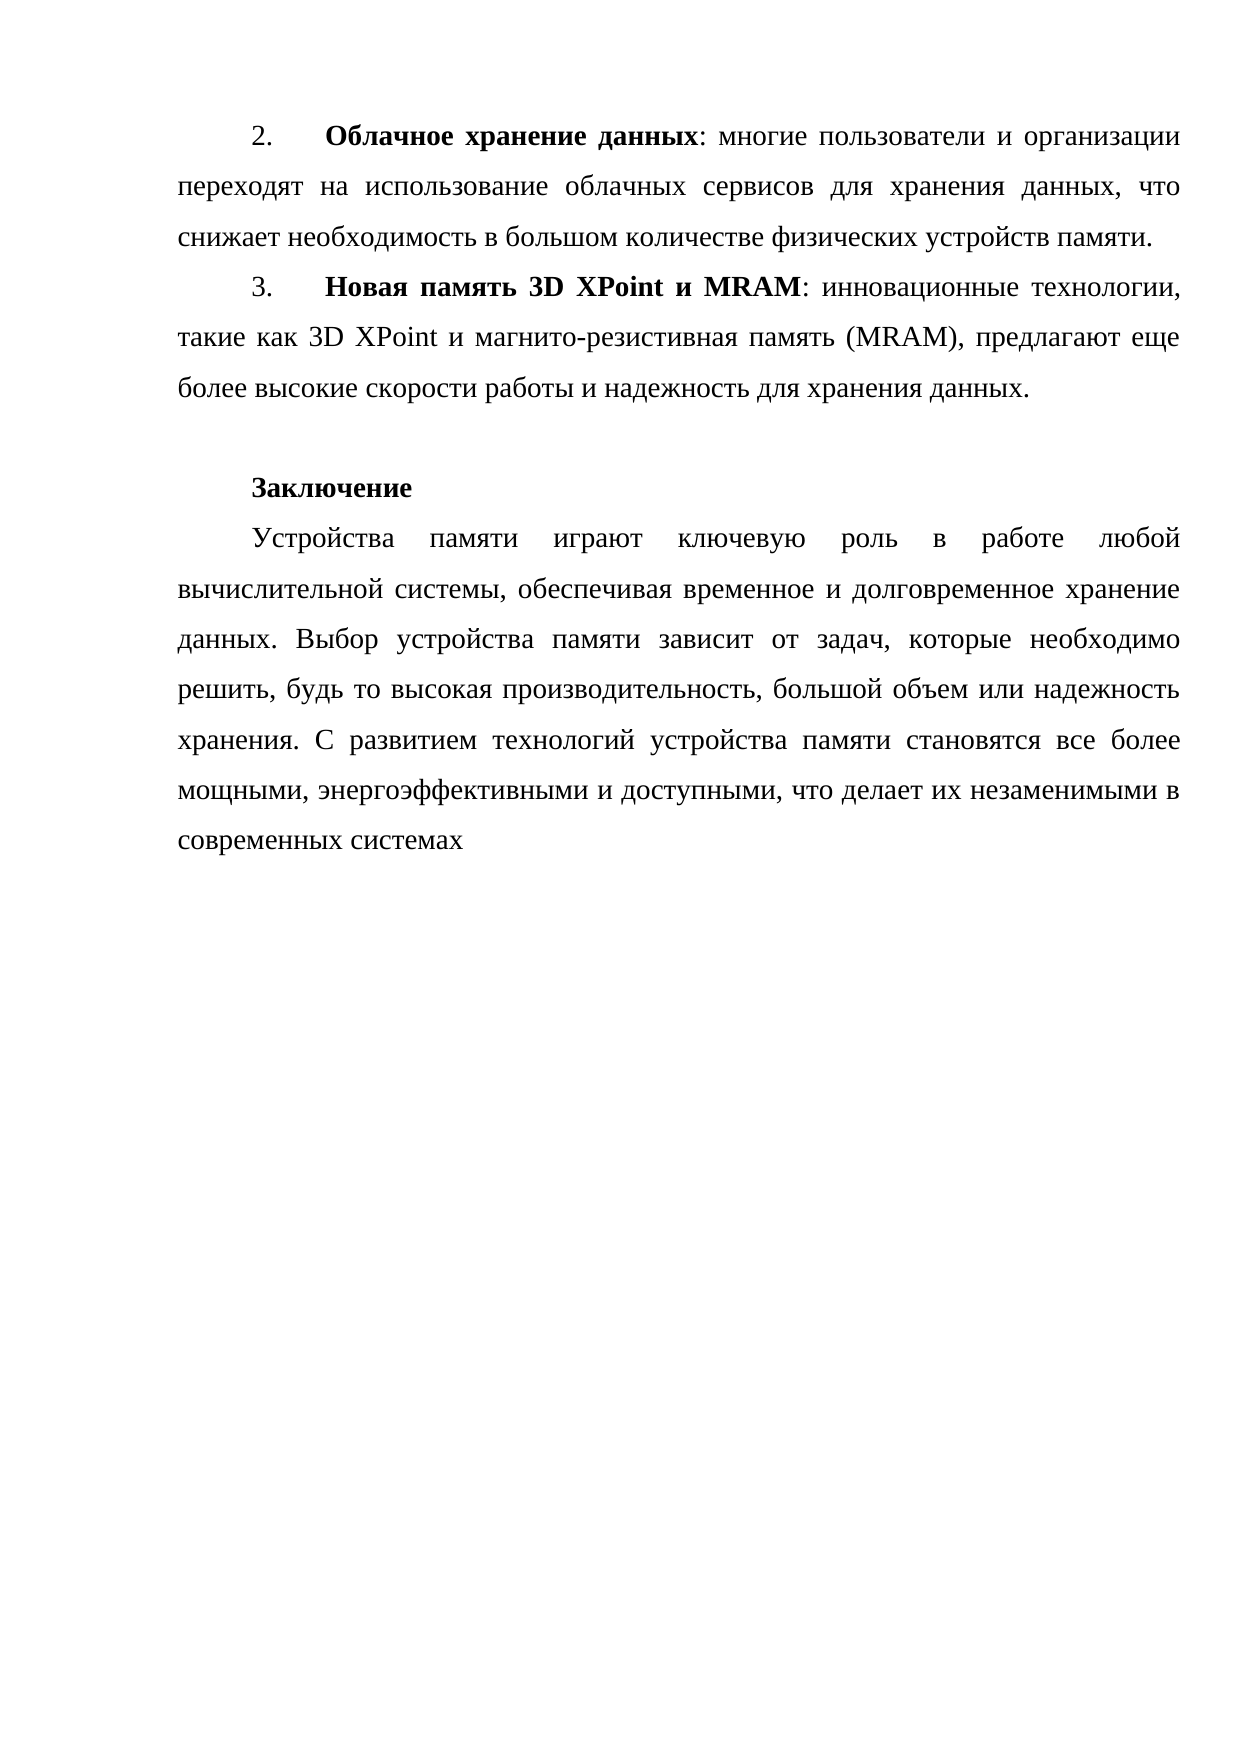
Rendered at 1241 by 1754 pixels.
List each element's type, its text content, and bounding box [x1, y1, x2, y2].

list Новая память 3D XPoint и MRAM: инновационные технологии, такие как 3D XPoint и магнито-резистивная память (MRAM), предлагают еще более высокие скорости работы и надежность для хранения данных. [177, 269, 1181, 403]
subtitle Заключение [177, 470, 1181, 504]
text Устройства памяти играют ключевую роль в работе любой вычислительной системы, обеспечивая временное и долговременное хранение данных. Выбор устройства памяти зависит от задач, которые необходимо решить, будь то высокая производительность, большой объем или надежность хранения. С развитием технологий устройства памяти становятся все более мощными, энергоэффективными и доступными, что делает их незаменимыми в современных системах [177, 521, 1181, 856]
list Облачное хранение данных: многие пользователи и организации переходят на использование облачных сервисов для хранения данных, что снижает необходимость в большом количестве физических устройств памяти. [177, 118, 1181, 252]
